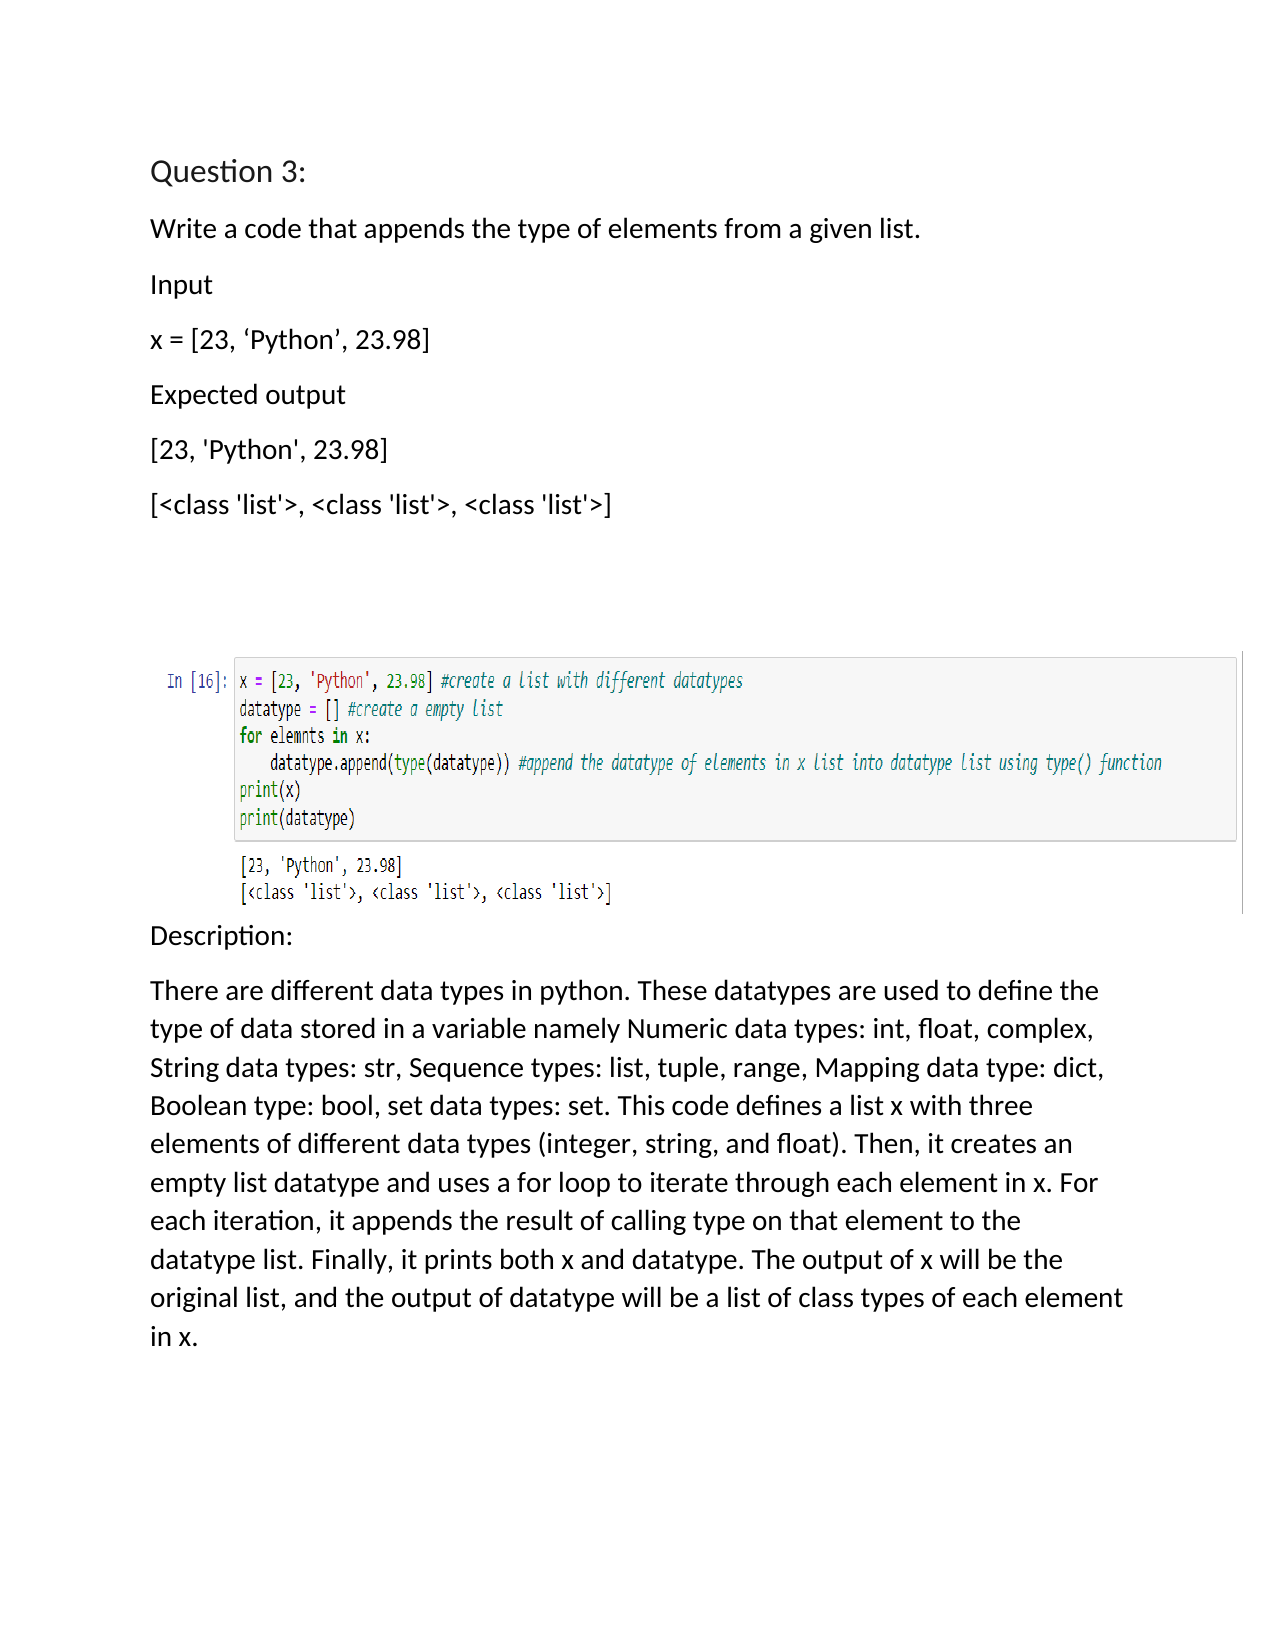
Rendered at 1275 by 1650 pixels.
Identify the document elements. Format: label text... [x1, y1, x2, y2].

text Question 3: [150, 150, 1125, 191]
text Expected output [150, 376, 1125, 412]
picture [150, 651, 1244, 914]
text x = [23, ‘Python’, 23.98] [150, 321, 1125, 356]
text [23, 'Python', 23.98] [150, 431, 1125, 467]
text There are different data types in python. These datatypes are used to define the type of data stored in a variable namely Numeric data types: int, float, complex, String data types: str, Sequence types: list, tuple, range, Mapping data type: dict, Boolean type: bool, set data types: set. This code defines a list x with three elements of different data types (integer, string, and float). Then, it creates an empty list datatype and uses a for loop to iterate through each element in x. For each iteration, it appends the result of calling type on that element to the datatype list. Finally, it prints both x and datatype. The output of x will be the original list, and the output of datatype will be a list of class types of each element in x. [150, 972, 1125, 1353]
text Description: [150, 914, 1125, 952]
text [<class 'list'>, <class 'list'>, <class 'list'>] [150, 486, 1125, 522]
text Write a code that appends the type of elements from a given list. [150, 211, 1125, 246]
text Input [150, 266, 1125, 301]
